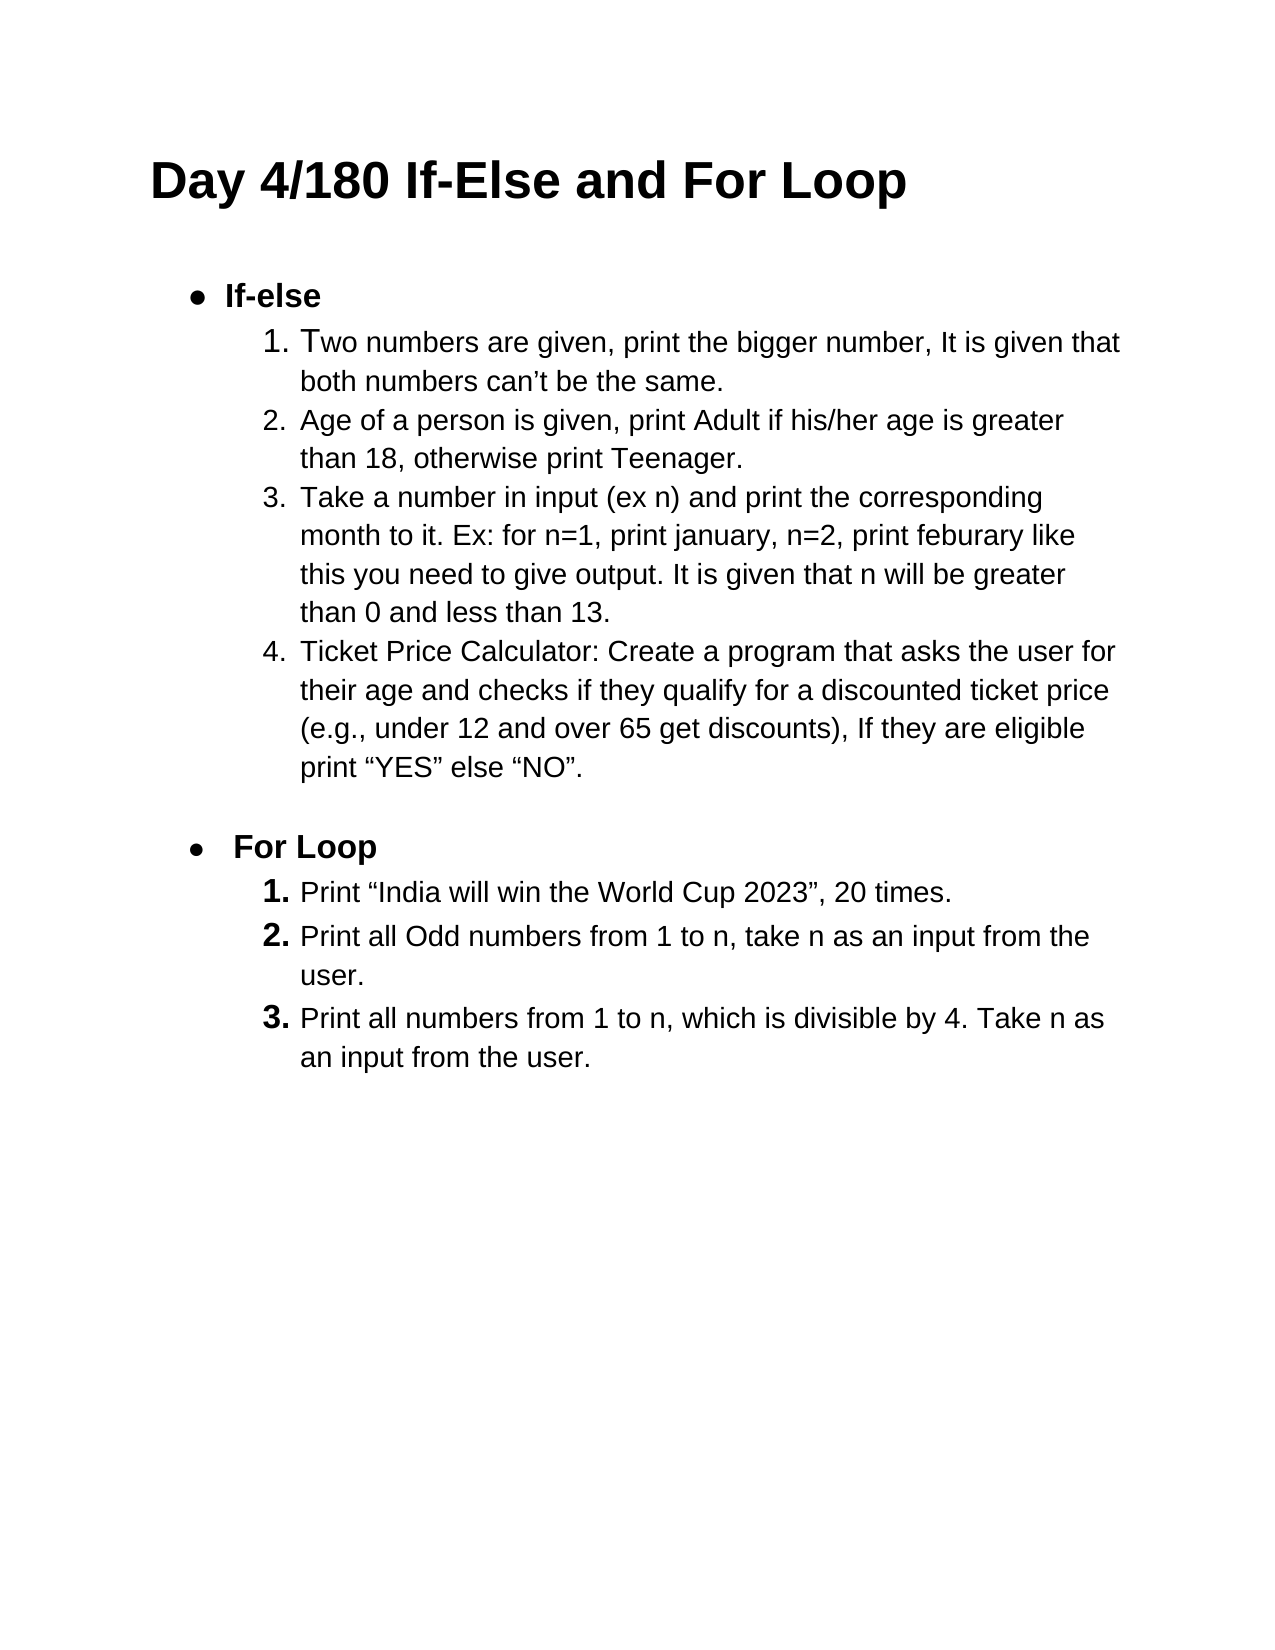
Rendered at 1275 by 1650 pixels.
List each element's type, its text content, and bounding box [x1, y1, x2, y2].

list If-else [187, 277, 1125, 315]
list Print all Odd numbers from 1 to n, take n as an input from the user. [262, 915, 1125, 992]
list Ticket Price Calculator: Create a program that asks the user for their age and checks if they qualify for a discounted ticket price (e.g., under 12 and over 65 get discounts), If they are eligible print “YES” else “NO”. [262, 634, 1125, 783]
list For Loop [187, 827, 1125, 865]
list Two numbers are given, print the bigger number, It is given that both numbers can’t be the same. [262, 321, 1125, 398]
list Age of a person is given, print Adult if his/her age is greater than 18, otherwise print Teenager. [262, 403, 1125, 475]
list Print all numbers from 1 to n, which is divisible by 4. Take n as an input from the user. [262, 997, 1125, 1104]
list Take a number in input (ex n) and print the corresponding month to it. Ex: for n=1, print january, n=2, print feburary like this you need to give output. It is given that n will be greater than 0 and less than 13. [262, 480, 1125, 629]
list Print “India will win the World Cup 2023”, 20 times. [262, 871, 1125, 909]
title Day 4/180 If-Else and For Loop [150, 150, 1125, 210]
